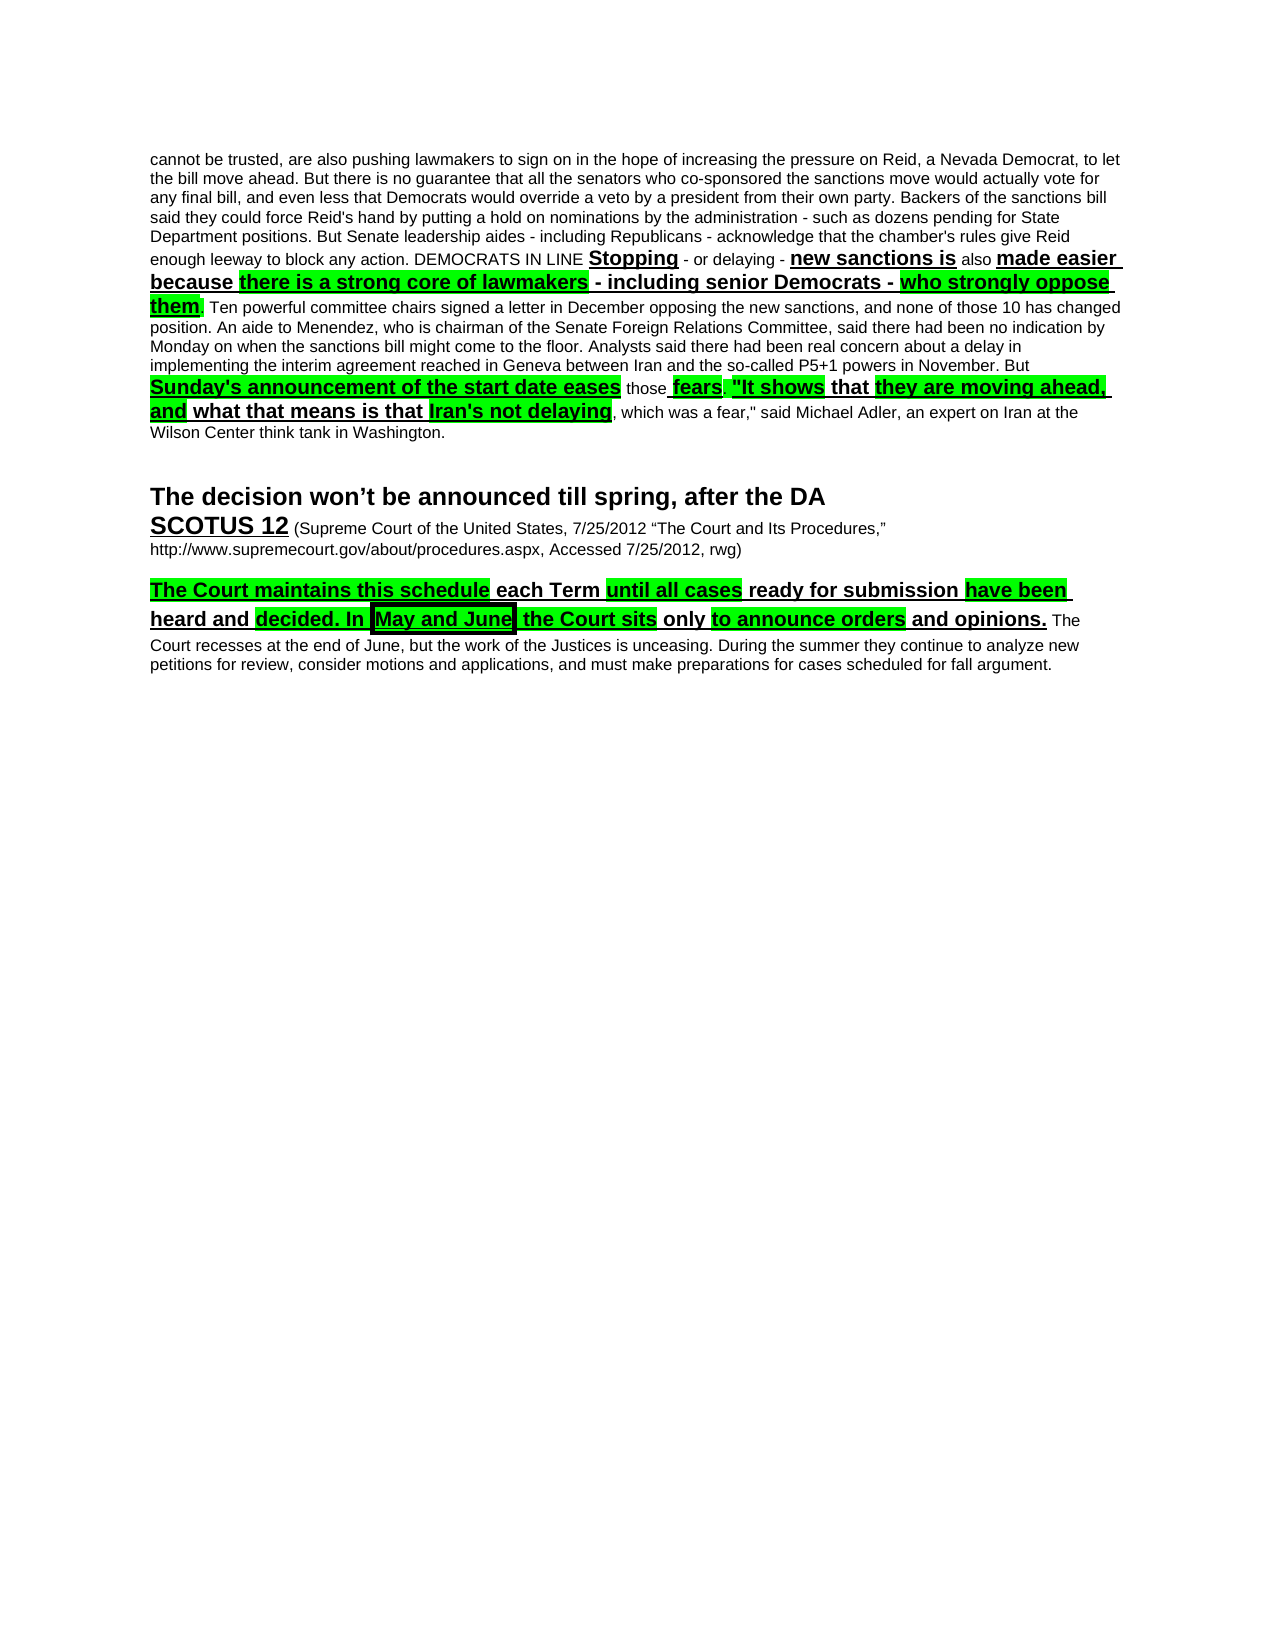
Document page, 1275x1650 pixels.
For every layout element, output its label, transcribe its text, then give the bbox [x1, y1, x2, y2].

text The Court maintains this schedule each Term until all cases ready for submission have been heard and decided. In May and June the Court sits only to announce orders and opinions. The Court recesses at the end of June, but the work of the Justices is unceasing. During the summer they continue to analyze new petitions for review, consider motions and applications, and must make preparations for cases scheduled for fall argument. [150, 578, 1125, 674]
subtitle The decision won’t be announced till spring, after the DA [150, 482, 1125, 511]
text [150, 150, 1125, 442]
text http://www.supremecourt.gov/about/procedures.aspx, Accessed 7/25/2012, rwg) [150, 540, 1125, 559]
text SCOTUS 12 (Supreme Court of the United States, 7/25/2012 “The Court and Its Procedures,” [150, 511, 1125, 540]
